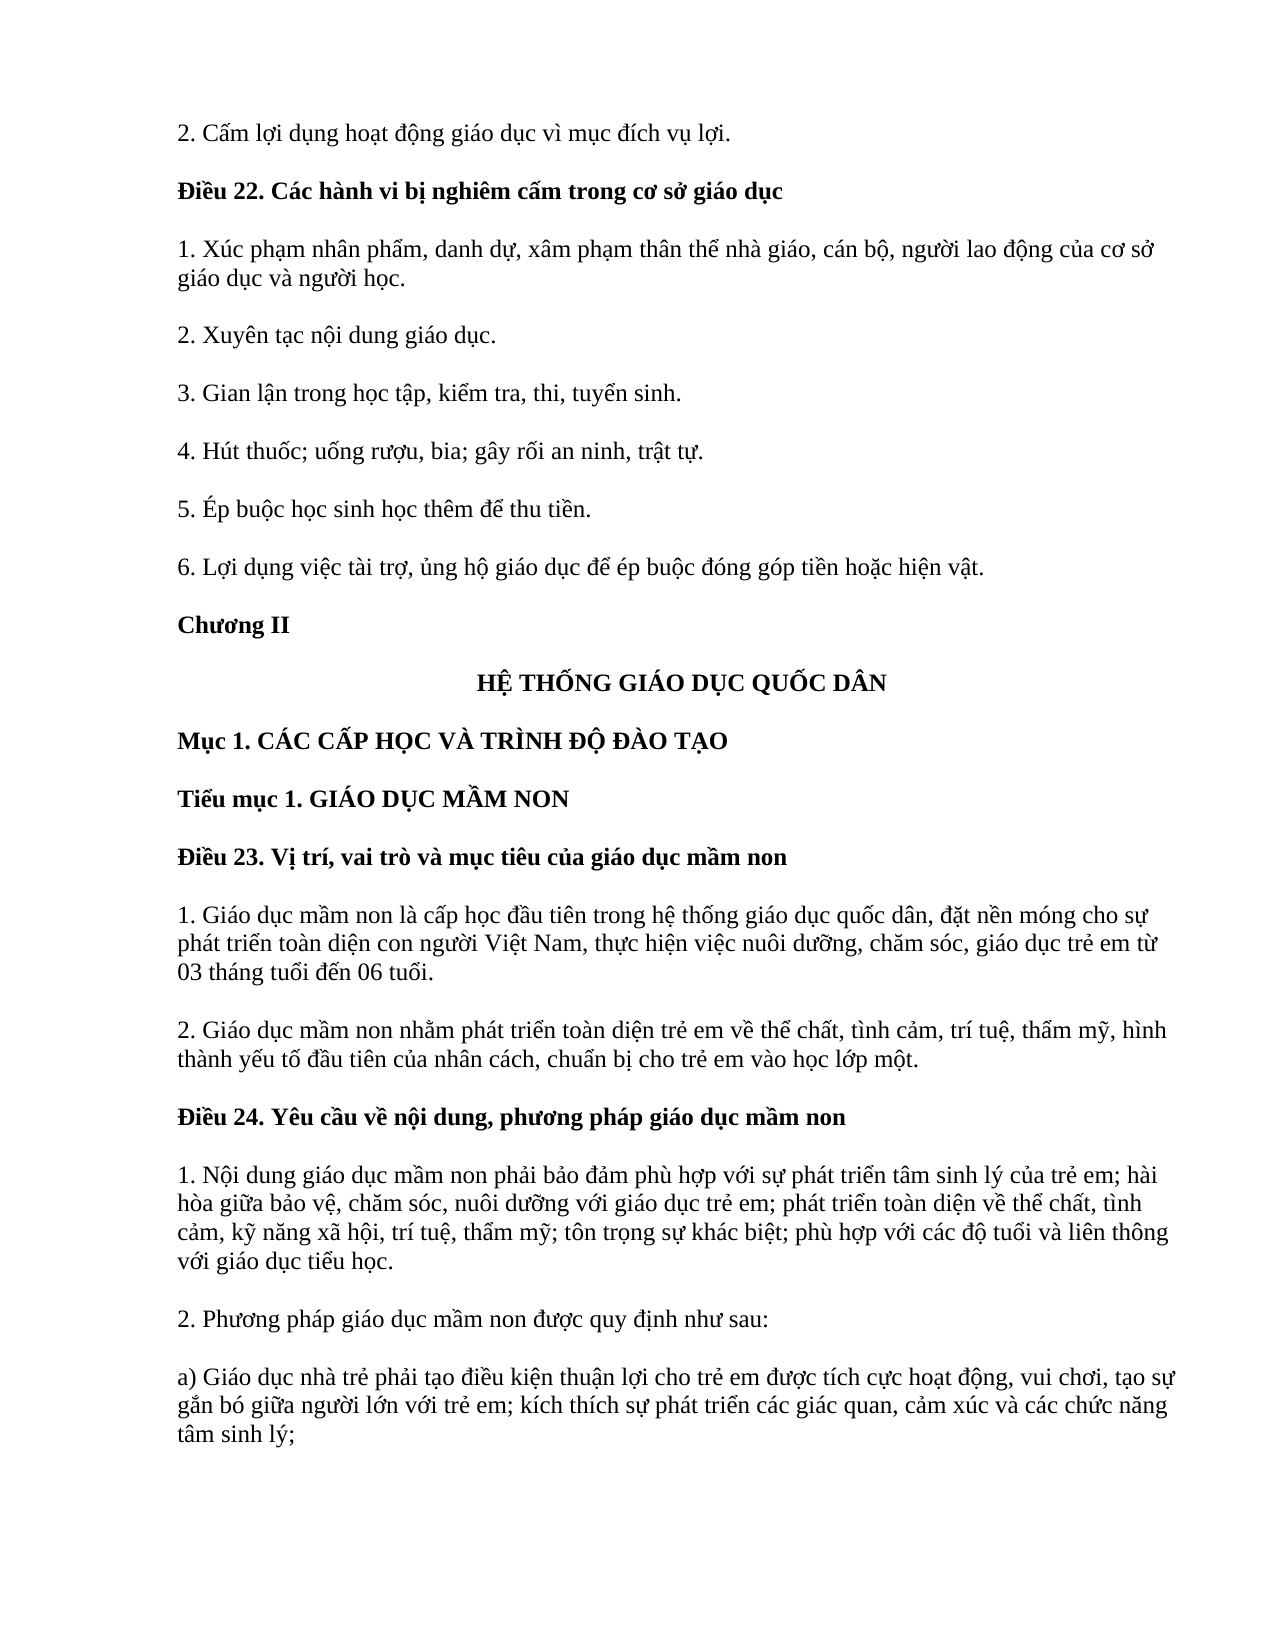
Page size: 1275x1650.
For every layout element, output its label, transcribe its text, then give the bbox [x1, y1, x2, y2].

text 4. Hút thuốc; uống rượu, bia; gây rối an ninh, trật tự. [177, 436, 1186, 465]
text 1. Nội dung giáo dục mầm non phải bảo đảm phù hợp với sự phát triển tâm sinh lý của trẻ em; hài hòa giữa bảo vệ, chăm sóc, nuôi dưỡng với giáo dục trẻ em; phát triển toàn diện về thể chất, tình cảm, kỹ năng xã hội, trí tuệ, thẩm mỹ; tôn trọng sự khác biệt; phù hợp với các độ tuổi và liên thông với giáo dục tiểu học. [177, 1160, 1186, 1275]
text 5. Ép buộc học sinh học thêm để thu tiền. [177, 494, 1186, 523]
text 2. Phương pháp giáo dục mầm non được quy định như sau: [177, 1304, 1186, 1333]
text a) Giáo dục nhà trẻ phải tạo điều kiện thuận lợi cho trẻ em được tích cực hoạt động, vui chơi, tạo sự gắn bó giữa người lớn với trẻ em; kích thích sự phát triển các giác quan, cảm xúc và các chức năng tâm sinh lý; [177, 1362, 1186, 1448]
text 1. Xúc phạm nhân phẩm, danh dự, xâm phạm thân thể nhà giáo, cán bộ, người lao động của cơ sở giáo dục và người học. [177, 234, 1186, 291]
text 2. Xuyên tạc nội dung giáo dục. [177, 321, 1186, 349]
text 2. Cấm lợi dụng hoạt động giáo dục vì mục đích vụ lợi. [177, 118, 1186, 147]
text Điều 24. Yêu cầu về nội dung, phương pháp giáo dục mầm non [177, 1102, 1186, 1131]
text 3. Gian lận trong học tập, kiểm tra, thi, tuyển sinh. [177, 378, 1186, 407]
text Tiểu mục 1. GIÁO DỤC MẦM NON [177, 784, 1186, 813]
text Mục 1. CÁC CẤP HỌC VÀ TRÌNH ĐỘ ĐÀO TẠO [177, 726, 1186, 755]
text 2. Giáo dục mầm non nhằm phát triển toàn diện trẻ em về thể chất, tình cảm, trí tuệ, thẩm mỹ, hình thành yếu tố đầu tiên của nhân cách, chuẩn bị cho trẻ em vào học lớp một. [177, 1015, 1186, 1073]
text 1. Giáo dục mầm non là cấp học đầu tiên trong hệ thống giáo dục quốc dân, đặt nền móng cho sự phát triển toàn diện con người Việt Nam, thực hiện việc nuôi dưỡng, chăm sóc, giáo dục trẻ em từ 03 tháng tuổi đến 06 tuổi. [177, 900, 1186, 986]
text 6. Lợi dụng việc tài trợ, ủng hộ giáo dục để ép buộc đóng góp tiền hoặc hiện vật. [177, 552, 1186, 581]
text HỆ THỐNG GIÁO DỤC QUỐC DÂN [177, 668, 1186, 697]
text Điều 23. Vị trí, vai trò và mục tiêu của giáo dục mầm non [177, 842, 1186, 871]
text Điều 22. Các hành vi bị nghiêm cấm trong cơ sở giáo dục [177, 176, 1186, 205]
text Chương II [177, 610, 1186, 639]
